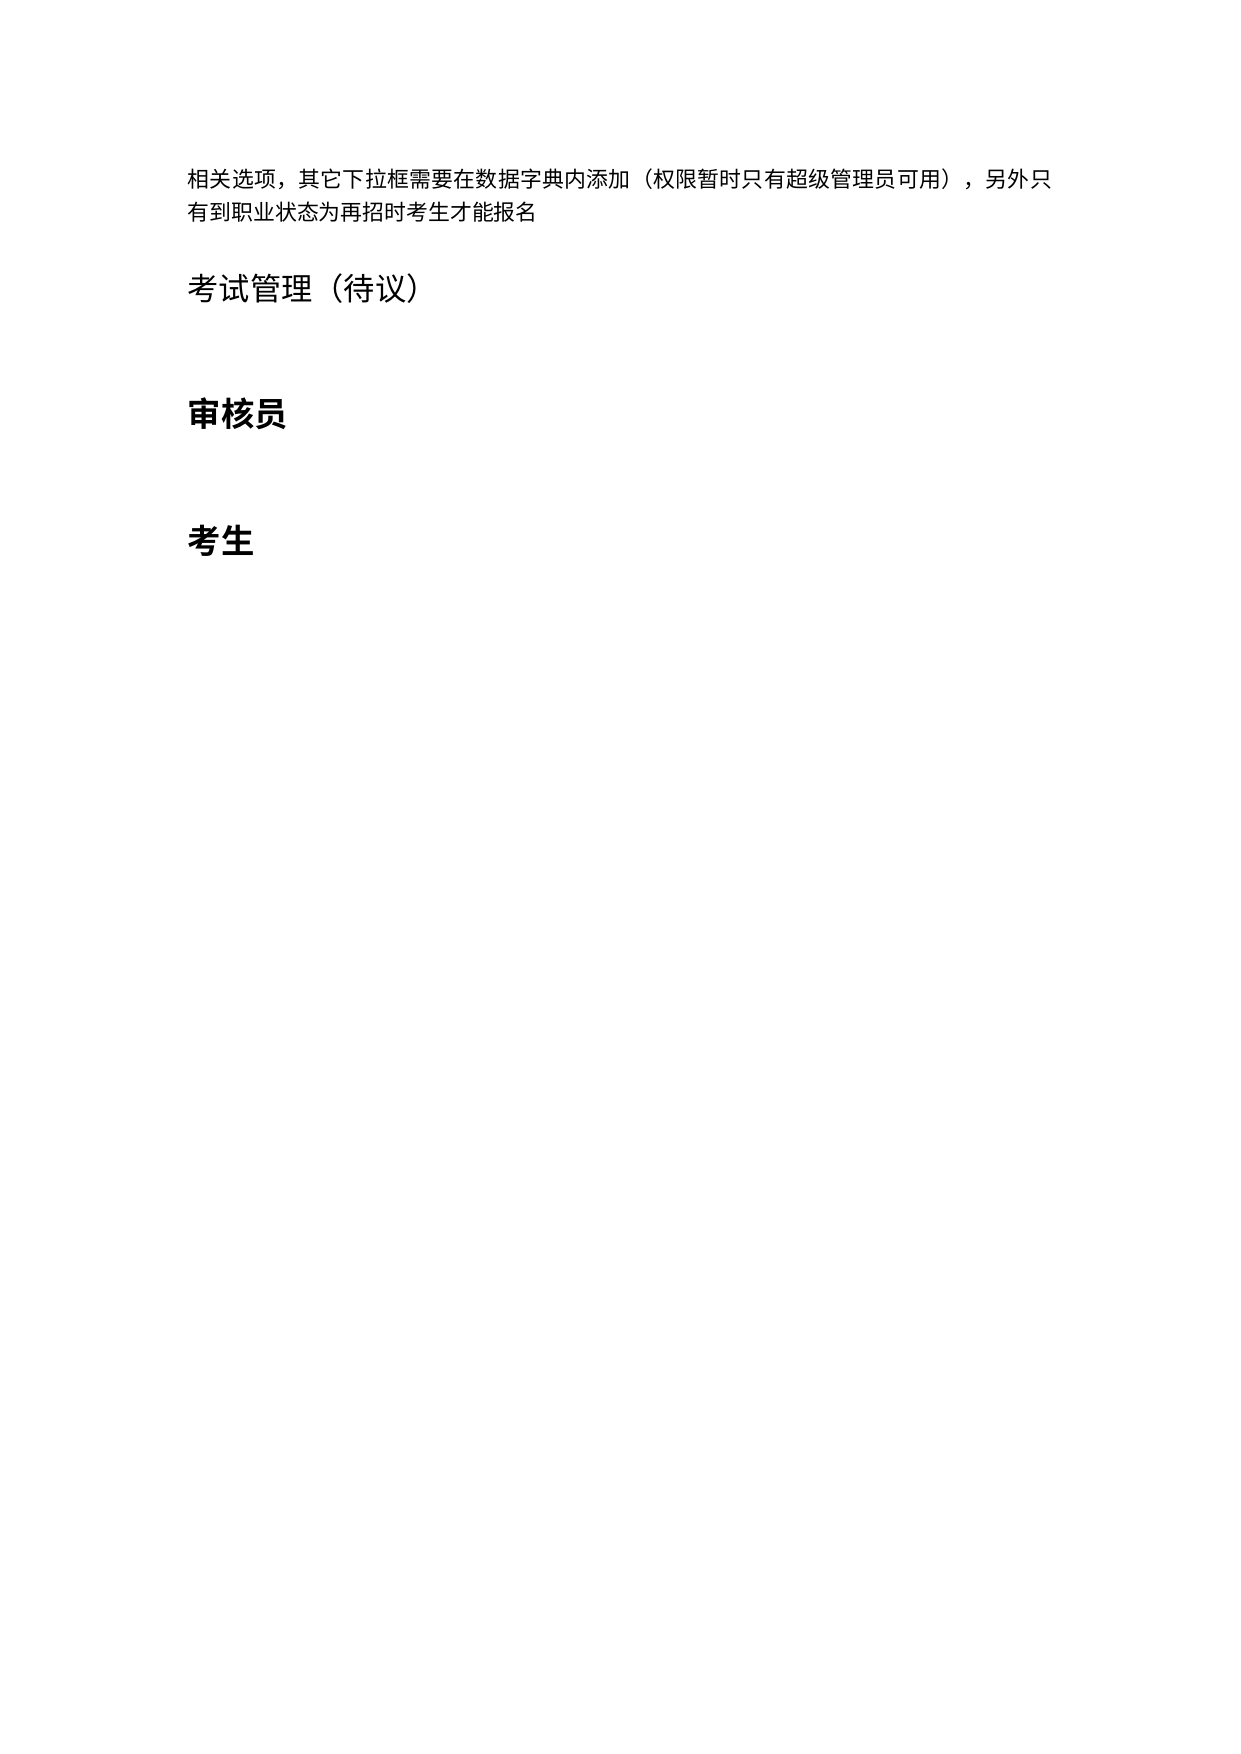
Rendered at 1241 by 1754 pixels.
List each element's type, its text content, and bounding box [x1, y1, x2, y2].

text 注意，上图中所属单位中能选择的选项需要超级管理员在添加机构中添加后才能出现相关选项，其它下拉框需要在数据字典内添加（权限暂时只有超级管理员可用），另外只有到职业状态为再招时考生才能报名 [187, 162, 1053, 227]
subtitle 考试管理（待议） [187, 254, 1053, 319]
subtitle 审核员 [187, 379, 1053, 444]
subtitle 考生 [187, 506, 1053, 571]
